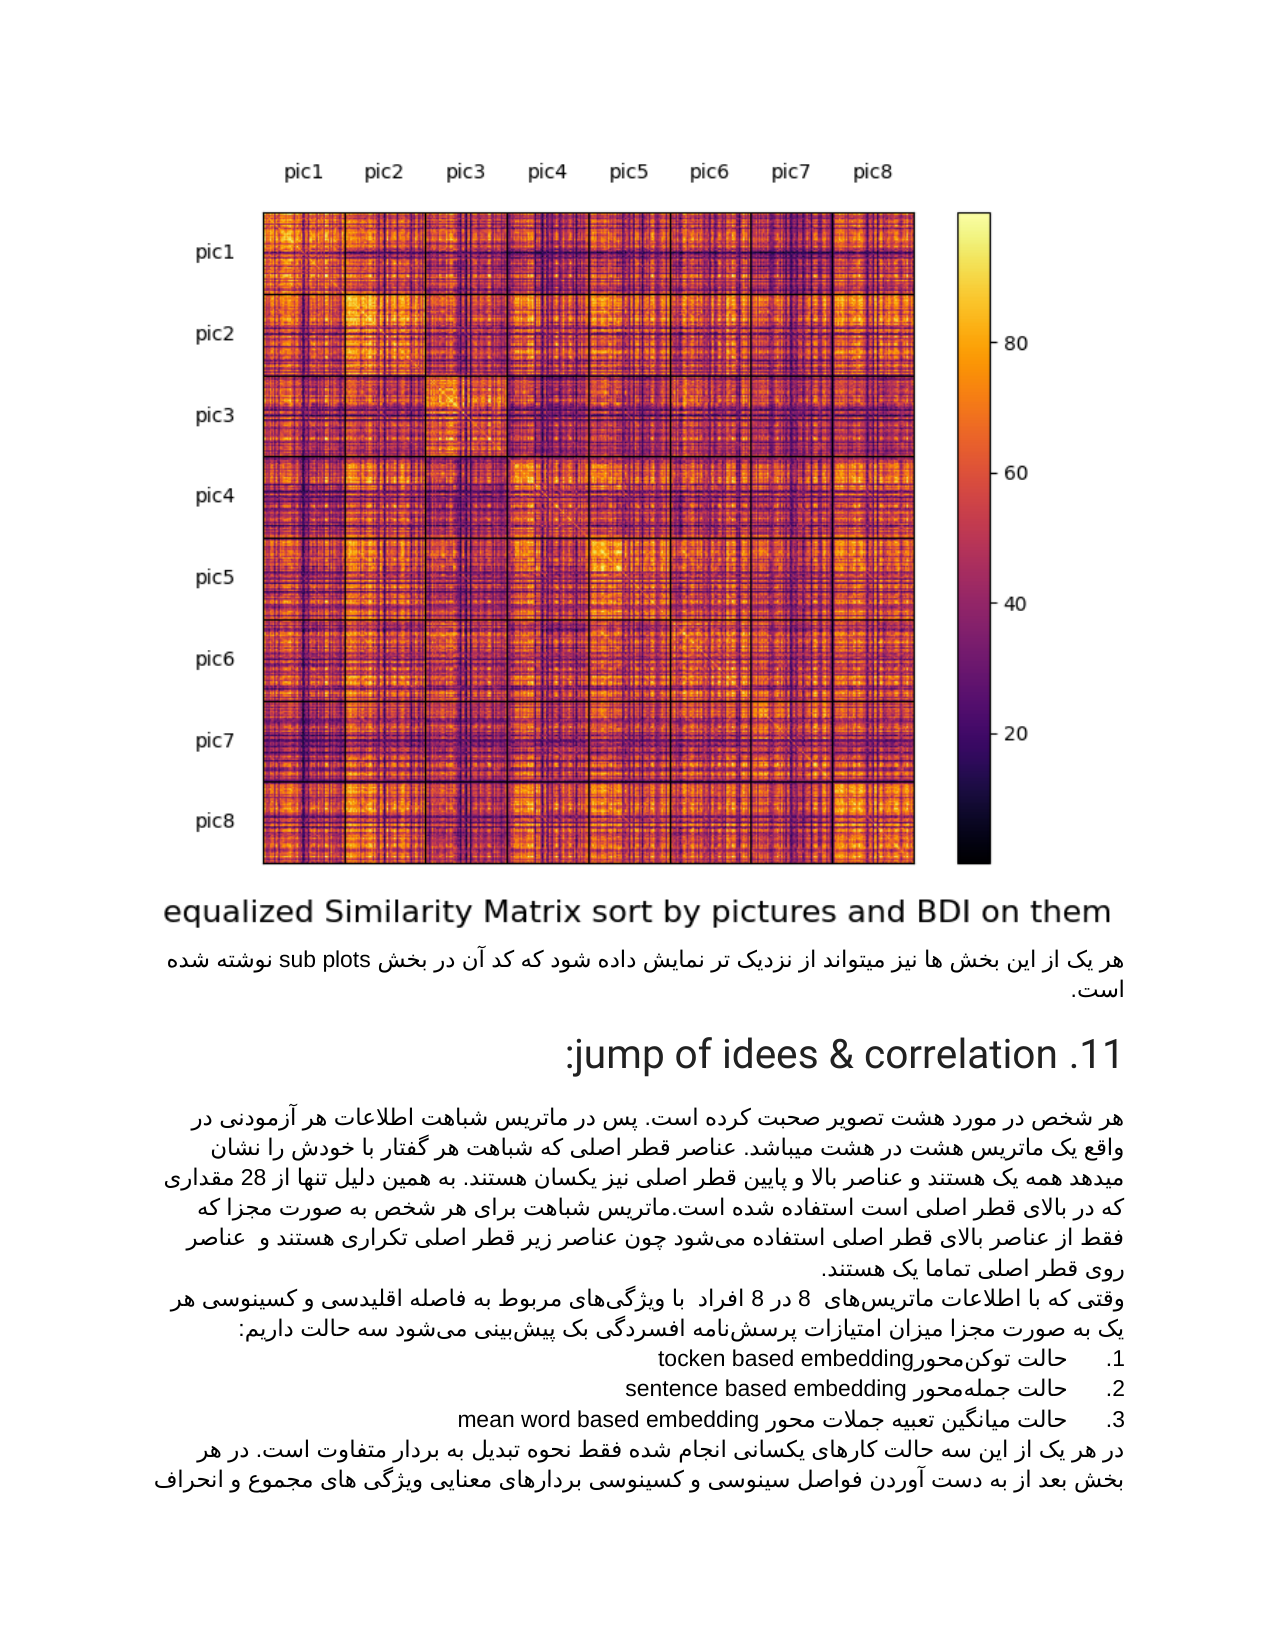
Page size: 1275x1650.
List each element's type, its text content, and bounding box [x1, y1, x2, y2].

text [150, 1436, 1125, 1492]
subtitle 11. jump of idees & correlation: [150, 1031, 1125, 1078]
text 2. حالت جمله‌محور sentence based embedding [150, 1375, 1125, 1402]
picture [150, 150, 1125, 942]
text 1. حالت توکن‌محورtocken based embedding [150, 1345, 1125, 1372]
text 3. حالت میانگین تعبیه جملات محور mean word based embedding [150, 1406, 1125, 1432]
text هر شخص در مورد هشت تصویر صحبت کرده است. پس در ماتریس شباهت اطلاعات هر آزمودنی در واقع یک ماتریس هشت در هشت میباشد. عناصر قطر اصلی که شباهت هر گفتار با خودش را نشان میدهد همه یک هستند و عناصر بالا و پایین قطر اصلی نیز یکسان هستند. به همین دلیل تنها از 28 مقداری که در بالای قطر اصلی است استفاده شده است.ماتریس شباهت برای هر شخص به صورت مجزا که فقط از عناصر بالای قطر اصلی استفاده می‌شود چون عناصر زیر قطر اصلی تکراری هستند و عناصر روی قطر اصلی تماما یک هستند. [150, 1103, 1125, 1281]
text هر یک از این بخش ها نیز میتواند از نزدیک تر نمایش داده شود که کد آن در بخش sub plots نوشته شده است. [150, 946, 1125, 1002]
text وقتی که با اطلاعات ماتریس‌های 8 در 8 افراد با ویژگی‌های مربوط به فاصله اقلیدسی و کسینوسی هر یک به صورت مجزا میزان امتیازات پرسش‌نامه افسردگی بک ‌پیش‌بینی می‌شود سه حالت داریم: [150, 1285, 1125, 1341]
